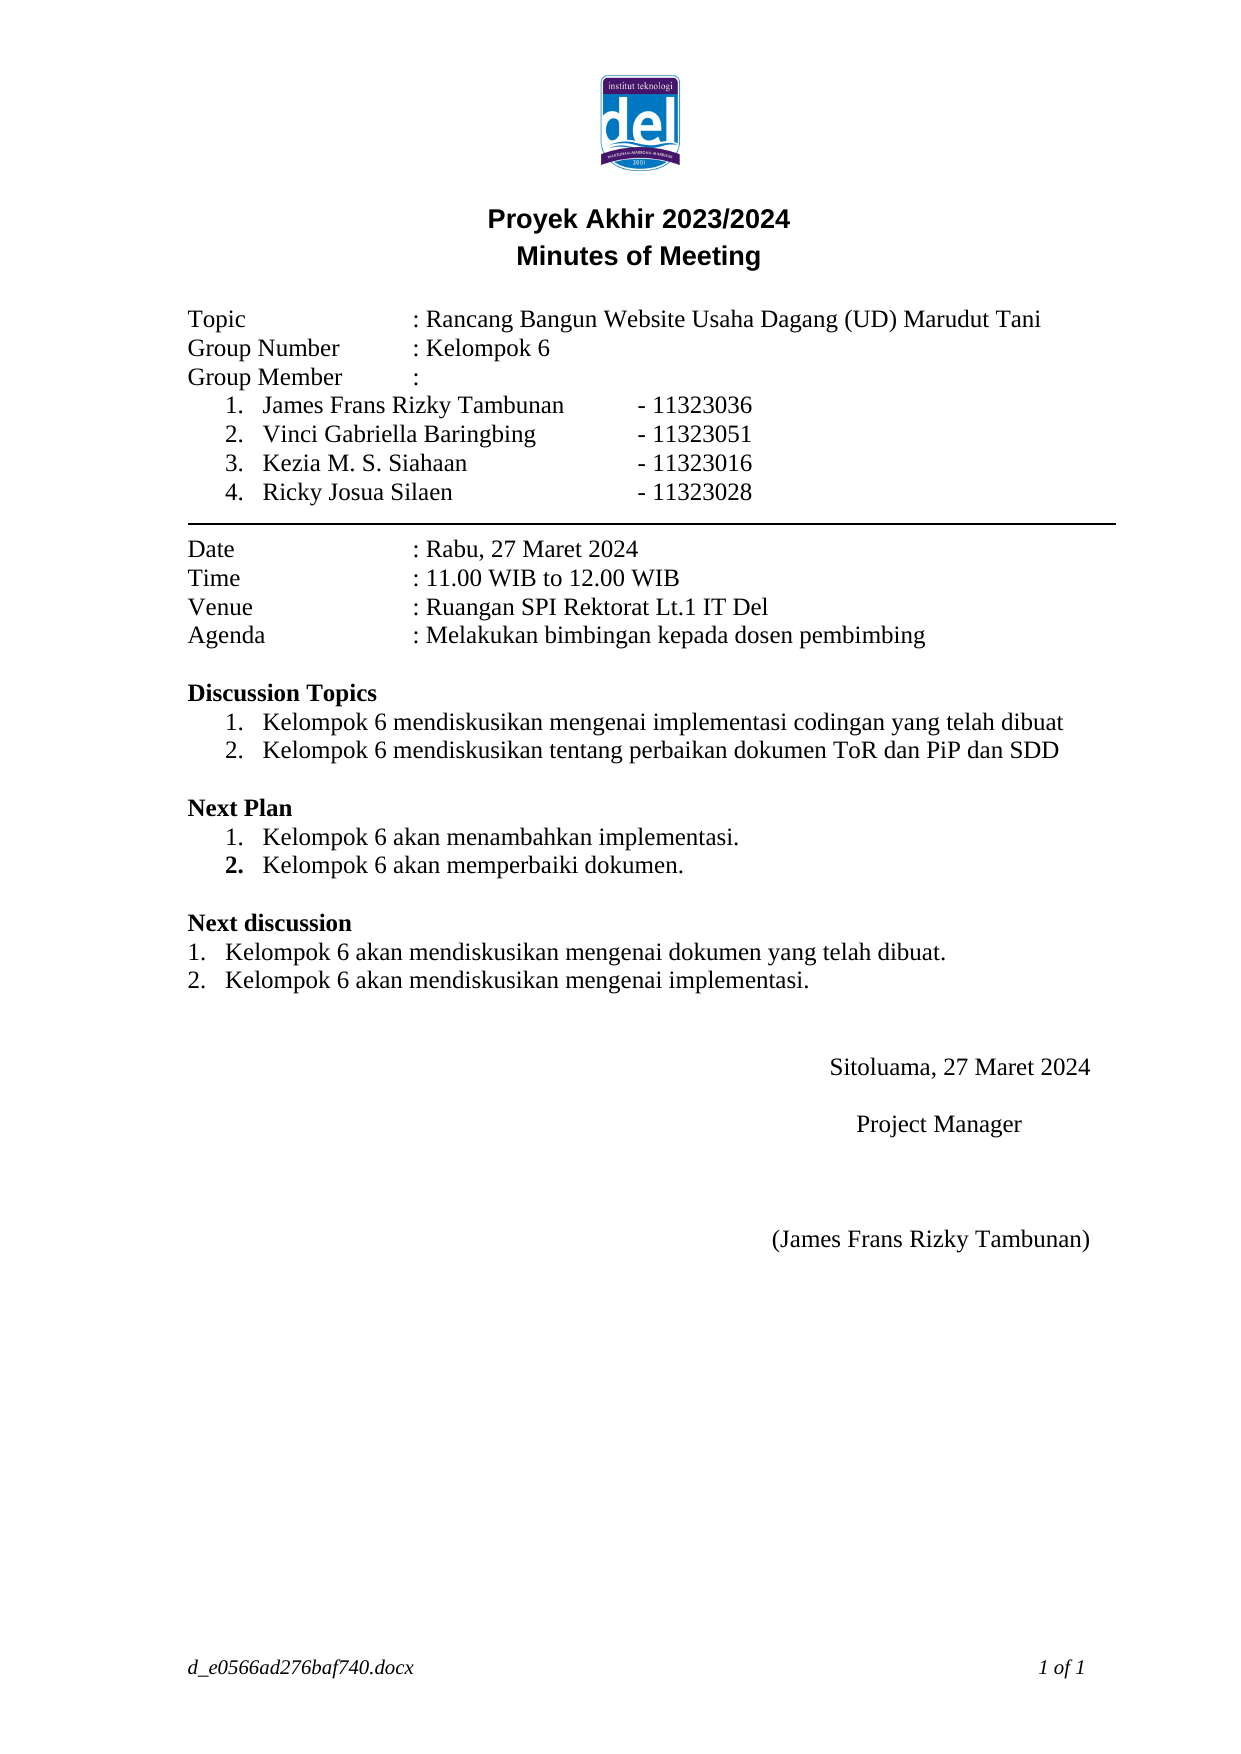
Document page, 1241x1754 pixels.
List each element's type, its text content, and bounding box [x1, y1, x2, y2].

list Kelompok 6 mendiskusikan mengenai implementasi codingan yang telah dibuat [225, 707, 1090, 735]
list Kelompok 6 akan mendiskusikan mengenai implementasi. [187, 965, 1090, 994]
text Topic : Rancang Bangun Website Usaha Dagang (UD) Marudut Tani [187, 304, 1090, 333]
text Venue : Ruangan SPI Rektorat Lt.1 IT Del [187, 592, 1090, 620]
text Sitoluama, 27 Maret 2024 [187, 1052, 1090, 1080]
text Group Member : [187, 362, 1090, 390]
list Ricky Josua Silaen - 11323028 [225, 477, 1090, 505]
text Time : 11.00 WIB to 12.00 WIB [187, 563, 1090, 592]
text Project Manager [712, 1109, 1090, 1138]
text Group Number : Kelompok 6 [187, 333, 1090, 362]
list Kelompok 6 akan menambahkan implementasi. [225, 822, 1090, 850]
list James Frans Rizky Tambunan - 11323036 [225, 390, 1090, 419]
picture [596, 75, 682, 171]
list Vinci Gabriella Baringbing - 11323051 [225, 419, 1090, 448]
text Next discussion [187, 908, 1090, 937]
list Kelompok 6 akan mendiskusikan mengenai dokumen yang telah dibuat. [187, 937, 1090, 965]
list Kelompok 6 mendiskusikan tentang perbaikan dokumen ToR dan PiP dan SDD [225, 735, 1090, 764]
text Discussion Topics [187, 678, 1090, 707]
text Agenda : Melakukan bimbingan kepada dosen pembimbing [187, 620, 1090, 649]
text Next Plan [187, 793, 1090, 822]
list Kezia M. S. Siahaan - 11323016 [225, 448, 1090, 477]
list Kelompok 6 akan memperbaiki dokumen. [225, 850, 1090, 879]
text Date : Rabu, 27 Maret 2024 [187, 534, 1090, 563]
text (James Frans Rizky Tambunan) [187, 1224, 1090, 1253]
